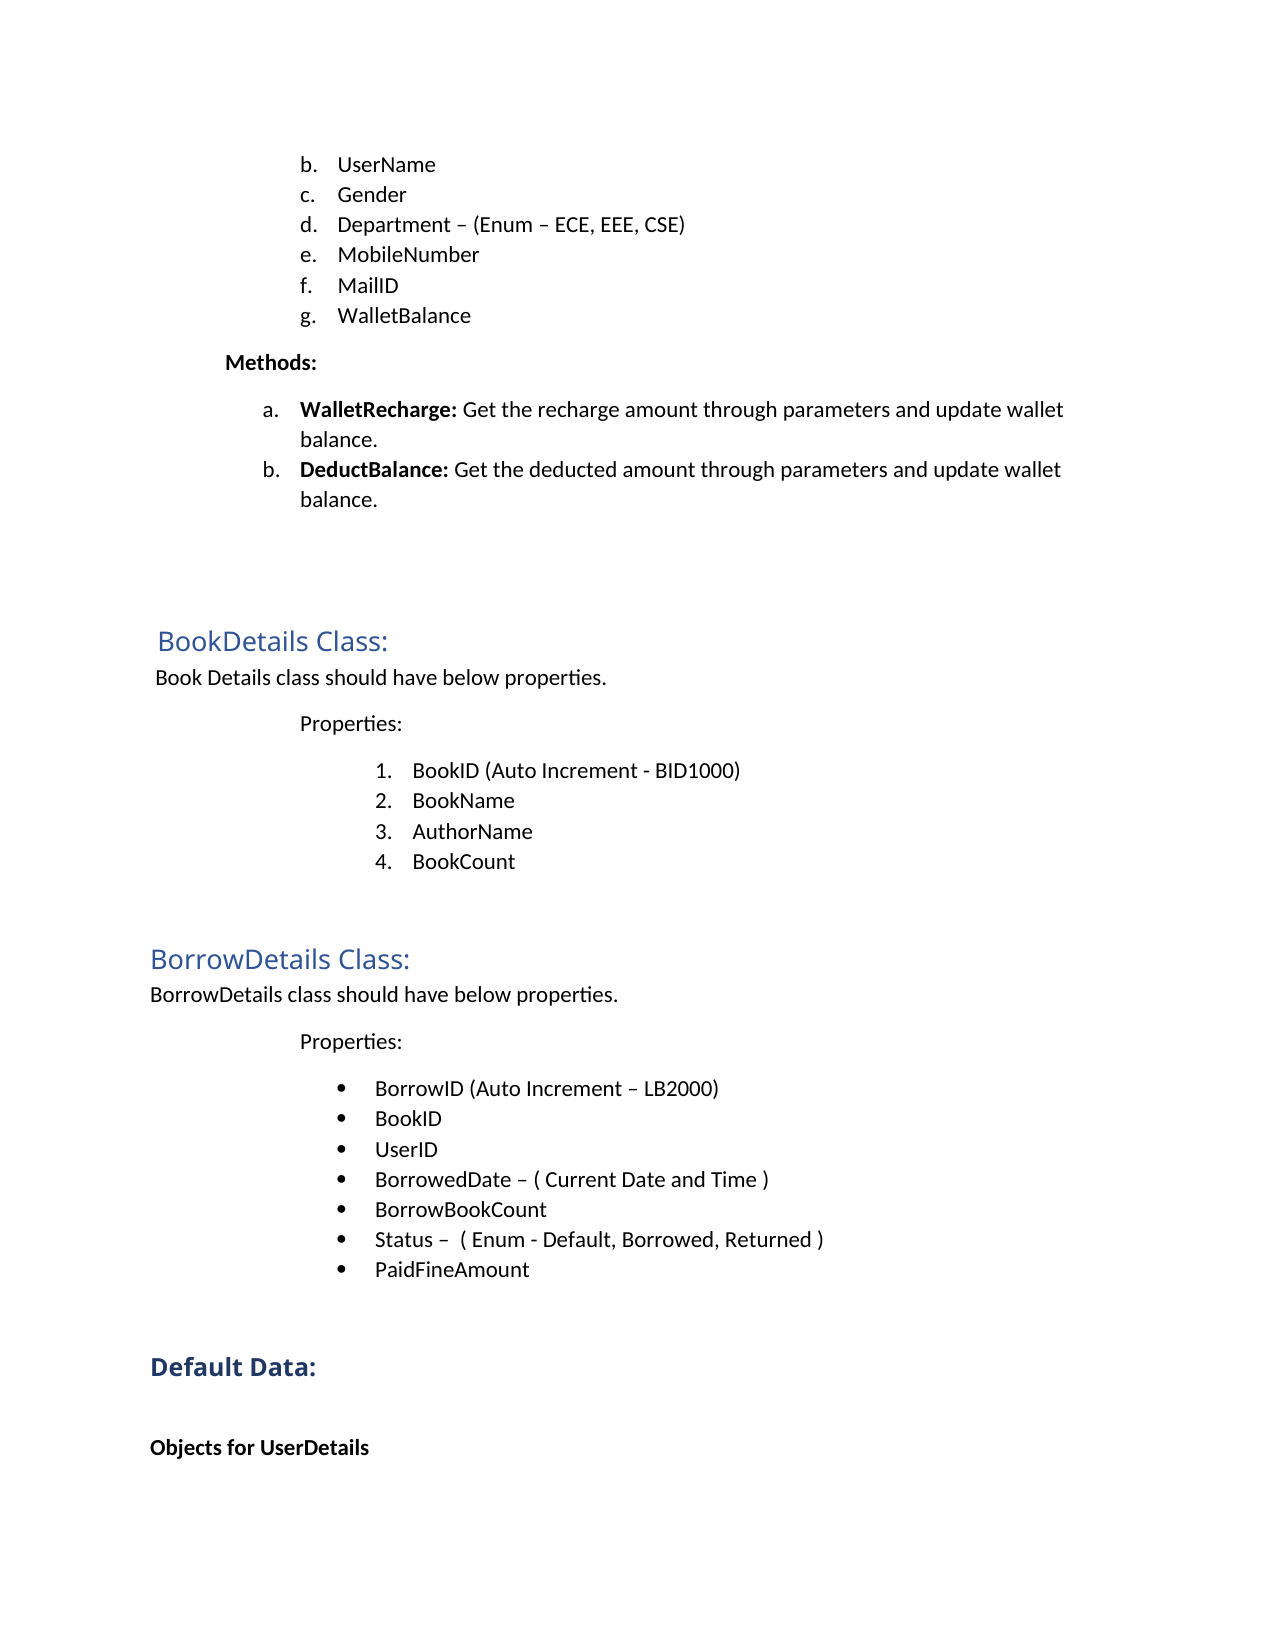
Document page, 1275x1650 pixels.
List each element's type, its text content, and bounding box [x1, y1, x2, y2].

list PaidFineAmount [337, 1256, 1125, 1284]
list Status – ( Enum - Default, Borrowed, Returned ) [337, 1225, 1125, 1253]
list WalletBalance [300, 301, 1125, 329]
list BorrowBookCount [337, 1195, 1125, 1223]
subtitle BorrowDetails Class: [150, 941, 1125, 978]
list WalletRecharge: Get the recharge amount through parameters and update wallet balance. [262, 395, 1125, 453]
list Department – (Enum – ECE, EEE, CSE) [300, 210, 1125, 238]
text BorrowDetails class should have below properties. [150, 981, 1125, 1009]
list Gender [300, 180, 1125, 208]
list BorrowID (Auto Increment – LB2000) [337, 1074, 1125, 1102]
text Properties: [150, 1027, 1125, 1056]
list BookID (Auto Increment - BID1000) [375, 756, 1125, 784]
list UserName [300, 150, 1125, 178]
list BookCount [375, 847, 1125, 875]
list UserID [337, 1135, 1125, 1163]
text Methods: [225, 348, 1125, 376]
subtitle Default Data: [150, 1349, 1125, 1383]
list AuthorName [375, 817, 1125, 845]
subtitle BookDetails Class: [150, 623, 1125, 660]
list BorrowedDate – ( Current Date and Time ) [337, 1165, 1125, 1193]
text Properties: [150, 709, 1125, 738]
list MailID [300, 271, 1125, 299]
text Book Details class should have below properties. [150, 663, 1125, 691]
list BookName [375, 787, 1125, 815]
list MobileNumber [300, 241, 1125, 269]
text Objects for UserDetails [150, 1433, 1125, 1461]
list BookID [337, 1104, 1125, 1133]
list DeductBalance: Get the deducted amount through parameters and update wallet balance. [262, 455, 1125, 513]
